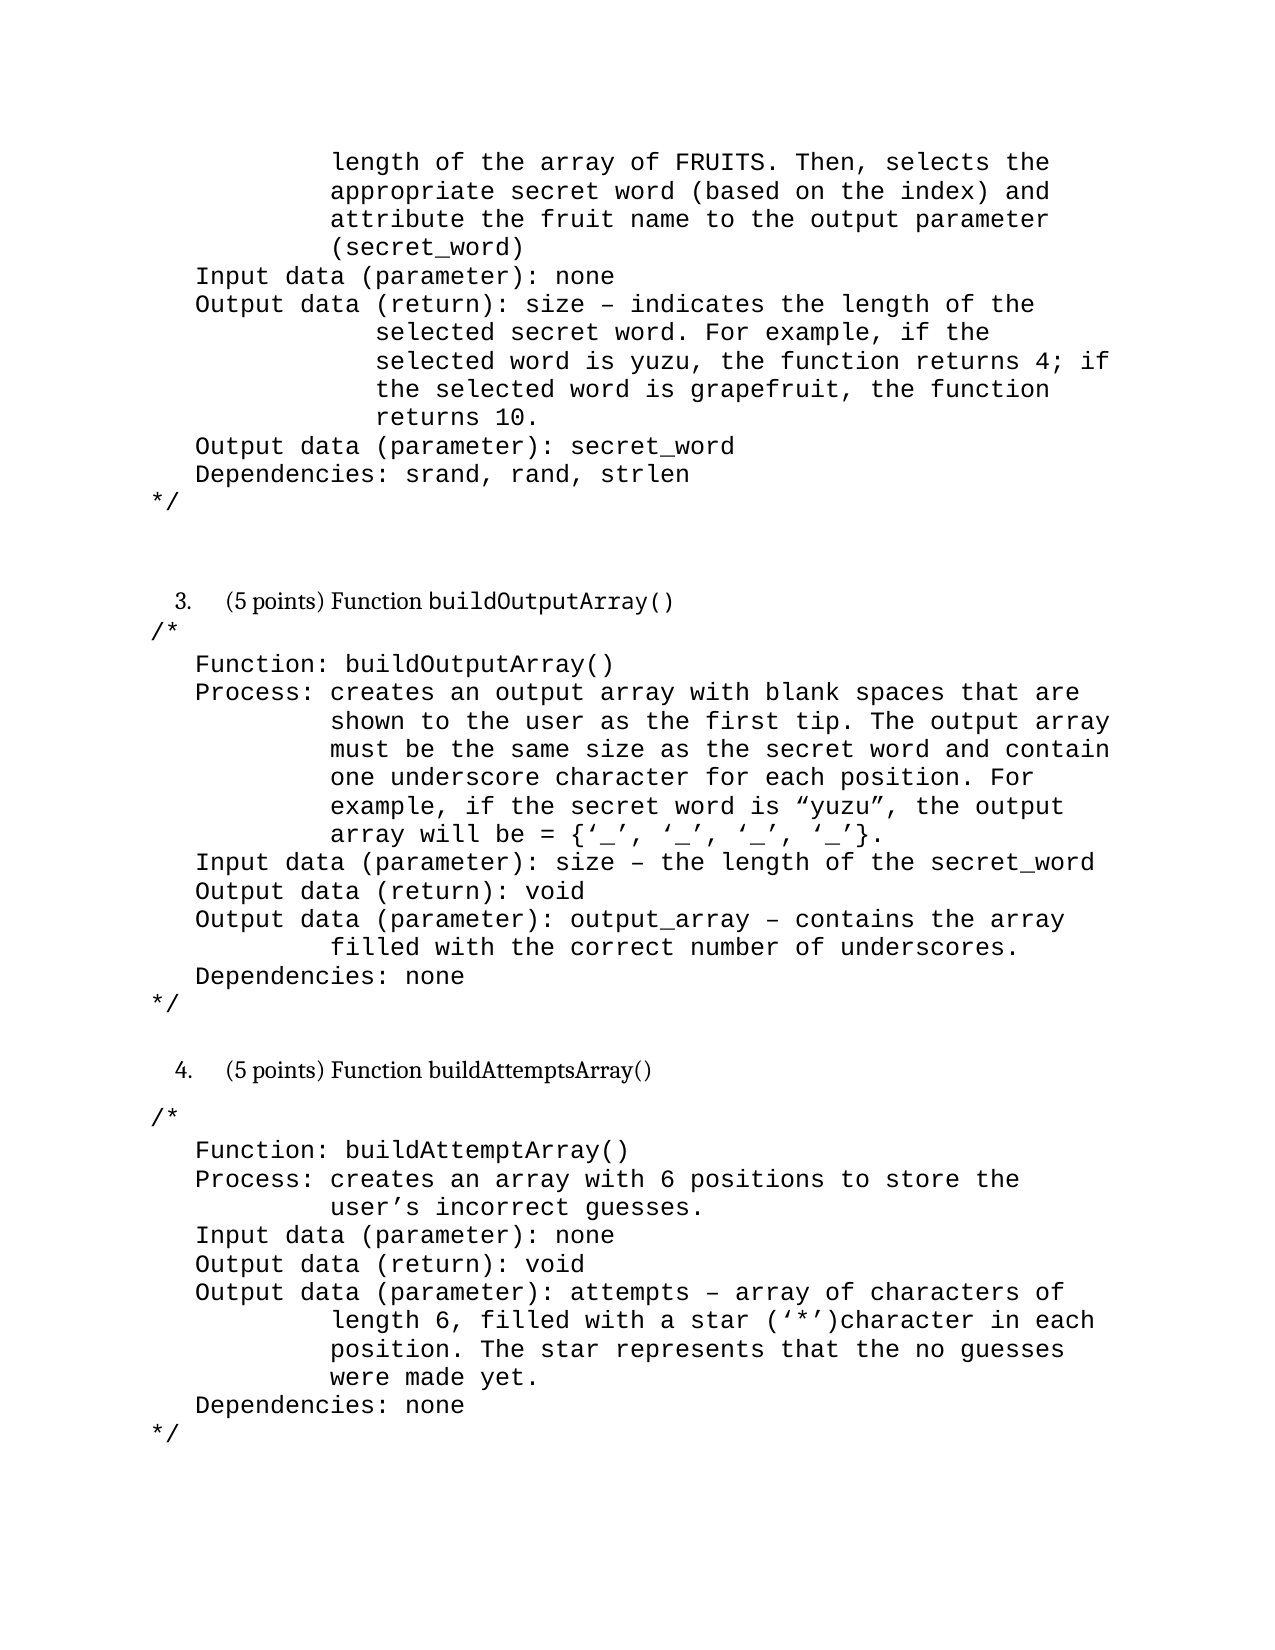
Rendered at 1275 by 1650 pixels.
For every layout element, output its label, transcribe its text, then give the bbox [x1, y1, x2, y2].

text Process: creates an output array with blank spaces that are [150, 680, 1125, 708]
text Input data (parameter): size – the length of the secret_word [150, 850, 1125, 878]
text Output data (return): size – indicates the length of the [150, 292, 1125, 320]
text filled with the correct number of underscores. [225, 935, 1125, 963]
text Output data (parameter): attempts – array of characters of [150, 1279, 1125, 1308]
text */ [150, 490, 1125, 518]
text Output data (return): void [150, 878, 1125, 907]
text user’s incorrect guesses. [300, 1194, 1125, 1223]
text example, if the secret word is “yuzu”, the output [300, 793, 1125, 822]
text position. The star represents that the no guesses [300, 1336, 1125, 1364]
text Dependencies: none [150, 963, 1125, 992]
text /* [150, 1106, 1125, 1134]
text shown to the user as the first tip. The output array [300, 708, 1125, 737]
text Input data (parameter): none [150, 263, 1125, 292]
text Output data (parameter): output_array – contains the array [150, 907, 1125, 935]
text /* [150, 619, 1125, 648]
text length 6, filled with a star (‘*’)character in each [300, 1308, 1125, 1336]
list (5 points) Function buildOutputArray() [175, 584, 1125, 616]
text length of the array of FRUITS. Then, selects the [225, 150, 1125, 178]
text were made yet. [300, 1364, 1125, 1393]
text Function: buildAttemptArray() [150, 1138, 1125, 1166]
text Output data (parameter): secret_word [150, 433, 1125, 462]
text must be the same size as the secret word and contain [300, 737, 1125, 765]
text one underscore character for each position. For [300, 765, 1125, 793]
text Process: creates an array with 6 positions to store the [150, 1166, 1125, 1194]
text (secret_word) [225, 235, 1125, 263]
text array will be = {‘_’, ‘_’, ‘_’, ‘_’}. [300, 822, 1125, 850]
text appropriate secret word (based on the index) and [225, 178, 1125, 207]
text */ [150, 992, 1125, 1020]
text attribute the fruit name to the output parameter [225, 207, 1125, 235]
text Output data (return): void [150, 1251, 1125, 1279]
list (5 points) Function buildAttemptsArray() [175, 1056, 1125, 1085]
text selected word is yuzu, the function returns 4; if the selected word is grapefruit, the function returns 10. [375, 348, 1125, 433]
text Dependencies: none [150, 1393, 1125, 1421]
text */ [150, 1421, 1125, 1449]
text selected secret word. For example, if the [300, 320, 1125, 348]
text Dependencies: srand, rand, strlen [150, 462, 1125, 490]
text Function: buildOutputArray() [150, 652, 1125, 680]
text Input data (parameter): none [150, 1223, 1125, 1251]
